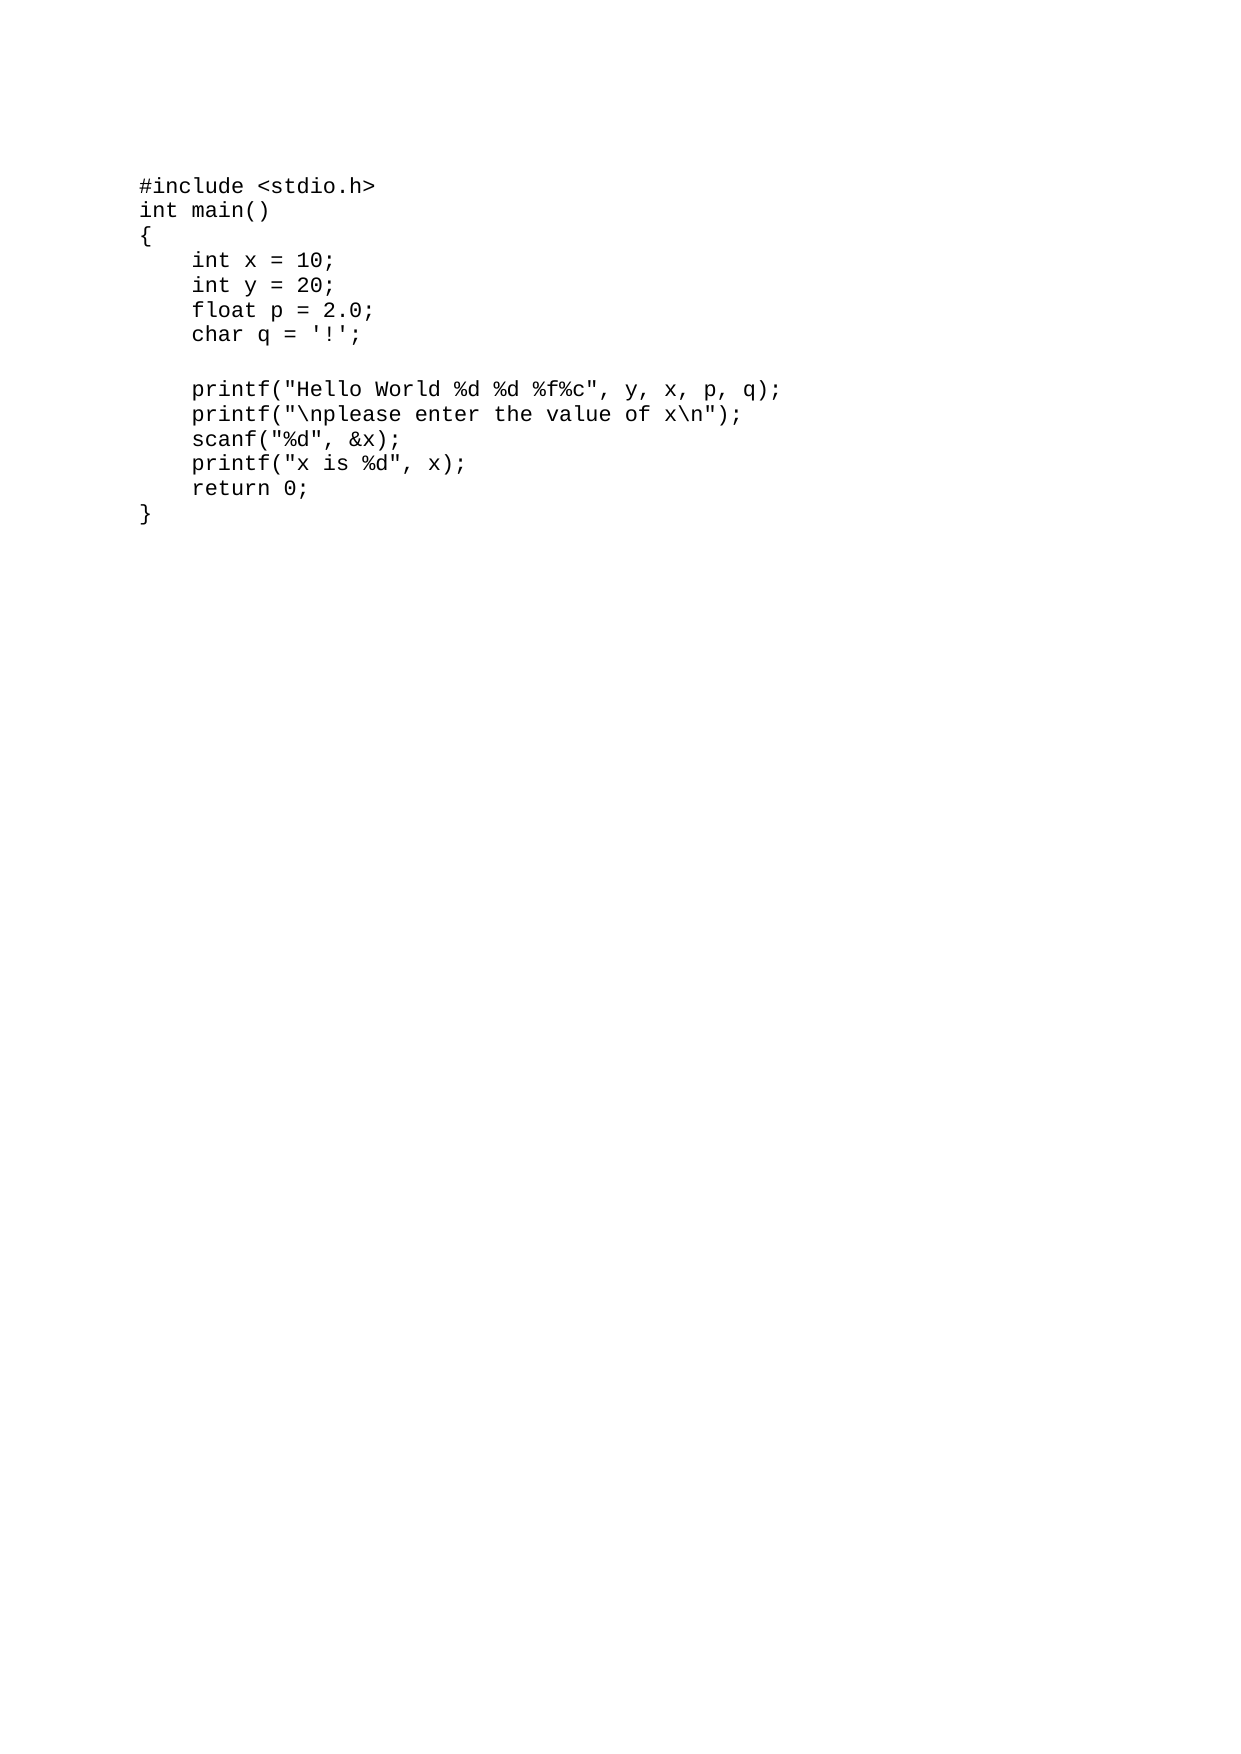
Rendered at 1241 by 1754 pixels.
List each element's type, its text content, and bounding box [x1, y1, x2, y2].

text printf("Hello World %d %d %f%c", y, x, p, q); [139, 378, 1101, 403]
text { [139, 224, 1101, 249]
text int x = 10; [139, 249, 1101, 274]
text return 0; [139, 477, 1101, 502]
text #include <stdio.h> [139, 175, 1101, 199]
text printf("\nplease enter the value of x\n"); [139, 403, 1101, 428]
text int main() [139, 199, 1101, 224]
text float p = 2.0; [139, 299, 1101, 323]
text } [139, 502, 1101, 527]
text printf("x is %d", x); [139, 452, 1101, 477]
text char q = '!'; [139, 323, 1101, 348]
text scanf("%d", &x); [139, 428, 1101, 452]
text int y = 20; [139, 274, 1101, 299]
